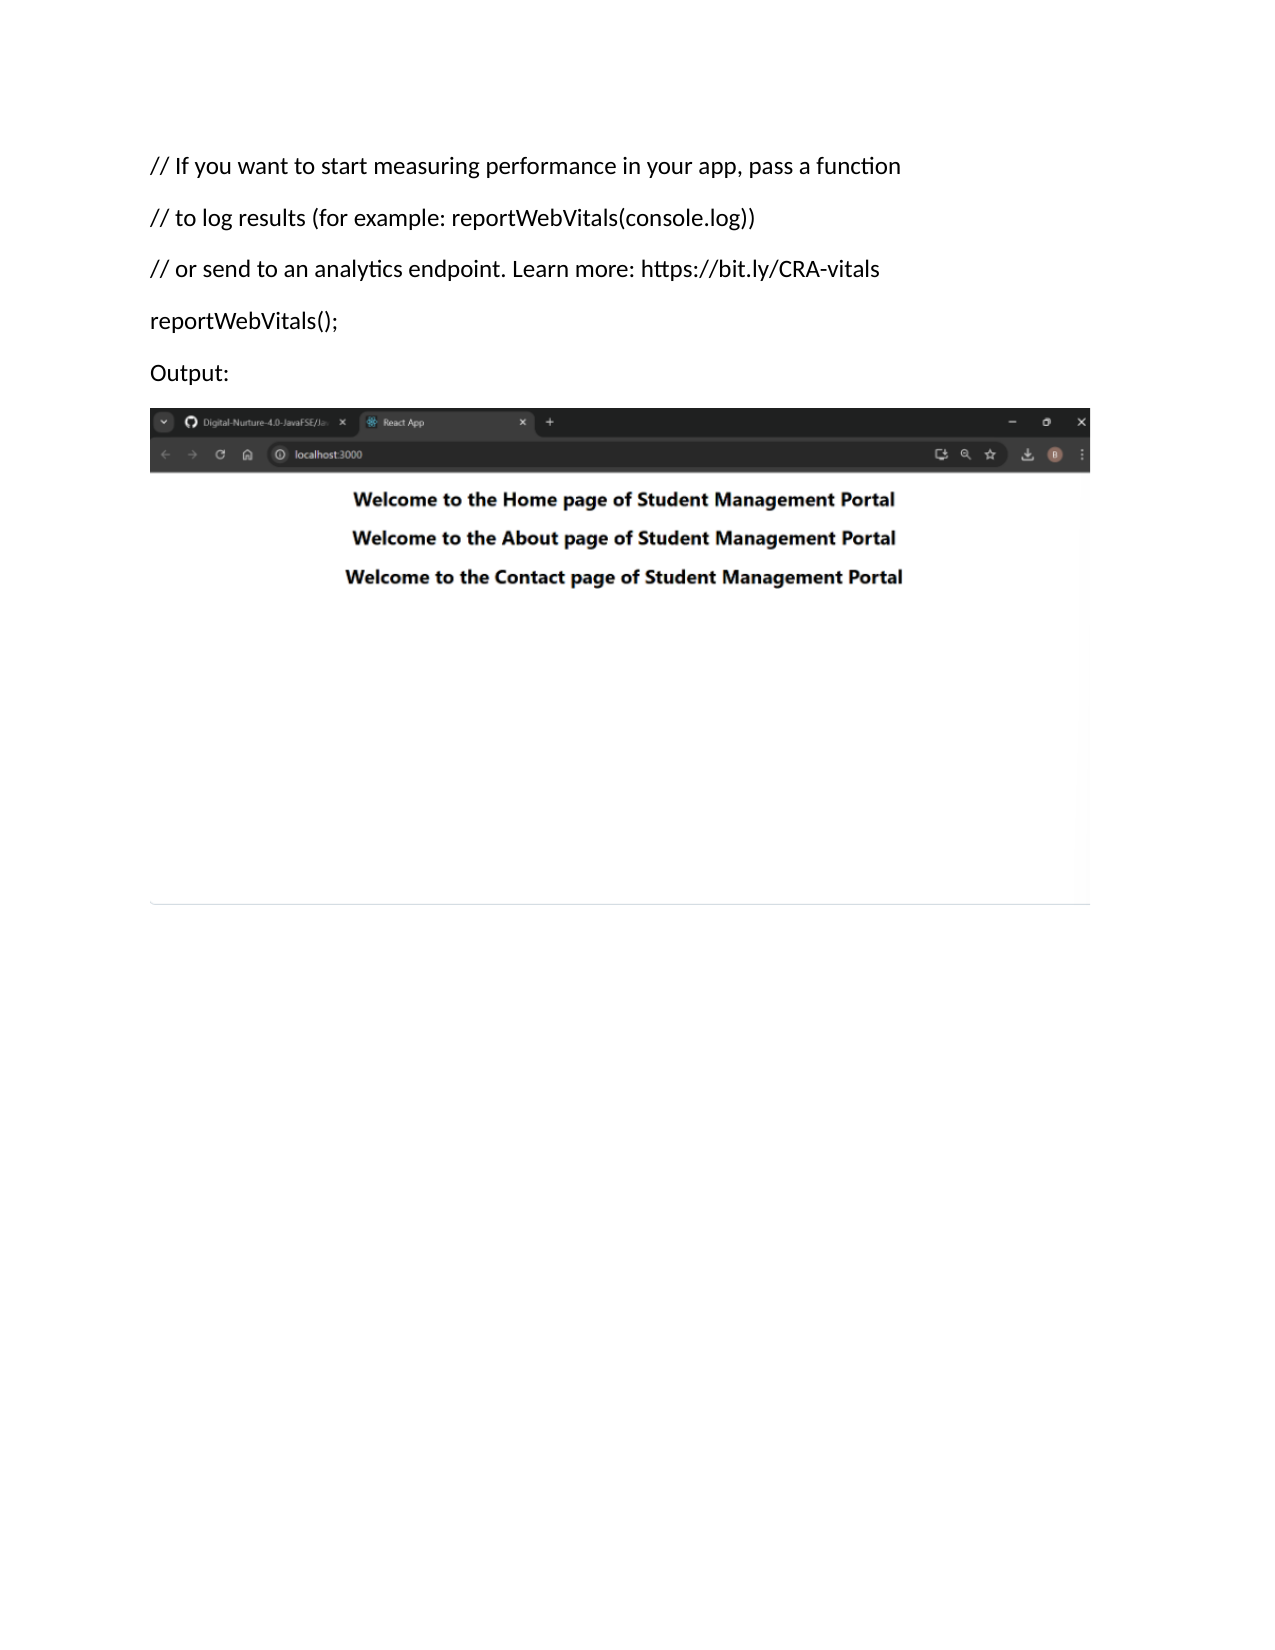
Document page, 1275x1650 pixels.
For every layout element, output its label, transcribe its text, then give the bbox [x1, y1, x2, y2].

text // to log results (for example: reportWebVitals(console.log)) [150, 202, 1125, 232]
text // If you want to start measuring performance in your app, pass a function [150, 150, 1125, 181]
text reportWebVitals(); [150, 305, 1125, 336]
text // or send to an analytics endpoint. Learn more: https://bit.ly/CRA-vitals [150, 253, 1125, 284]
text Output: [150, 357, 1125, 387]
picture [150, 408, 1091, 906]
